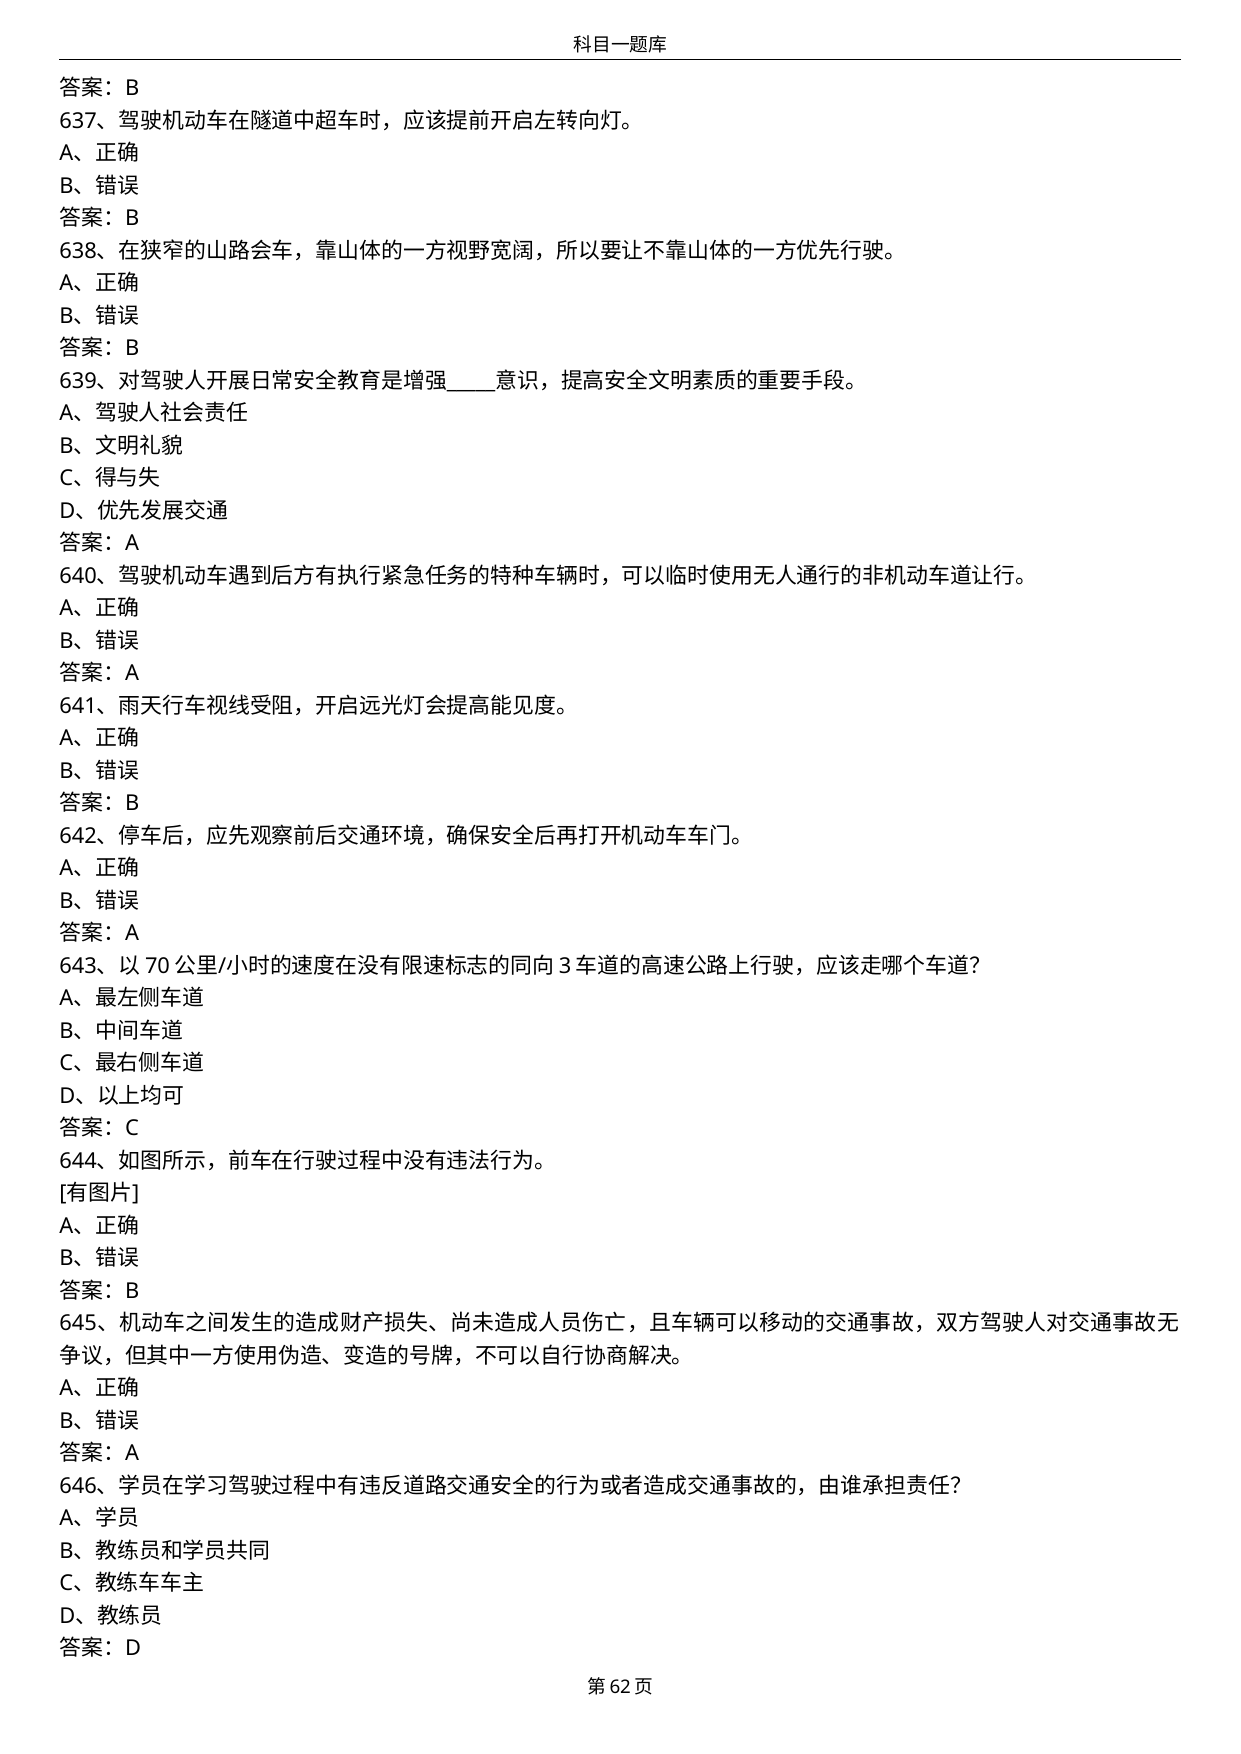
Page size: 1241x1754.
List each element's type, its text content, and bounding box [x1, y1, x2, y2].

text B、错误 [59, 297, 1181, 330]
text 答案：B [59, 70, 1181, 102]
text 答案：C [59, 1110, 1181, 1142]
text 646、学员在学习驾驶过程中有违反道路交通安全的行为或者造成交通事故的，由谁承担责任？ [59, 1467, 1181, 1500]
text B、错误 [59, 882, 1181, 915]
text B、中间车道 [59, 1012, 1181, 1045]
text 645、机动车之间发生的造成财产损失、尚未造成人员伤亡，且车辆可以移动的交通事故，双方驾驶人对交通事故无争议，但其中一方使用伪造、变造的号牌，不可以自行协商解决。 [59, 1305, 1181, 1370]
text C、最右侧车道 [59, 1045, 1181, 1077]
text 640、驾驶机动车遇到后方有执行紧急任务的特种车辆时，可以临时使用无人通行的非机动车道让行。 [59, 557, 1181, 590]
text A、最左侧车道 [59, 980, 1181, 1012]
text 答案：A [59, 655, 1181, 687]
text B、教练员和学员共同 [59, 1532, 1181, 1565]
text D、优先发展交通 [59, 492, 1181, 525]
text 644、如图所示，前车在行驶过程中没有违法行为。 [59, 1142, 1181, 1175]
text B、错误 [59, 167, 1181, 200]
text A、正确 [59, 1370, 1181, 1402]
text 641、雨天行车视线受阻，开启远光灯会提高能见度。 [59, 687, 1181, 720]
text B、错误 [59, 1240, 1181, 1272]
text 答案：A [59, 915, 1181, 947]
text A、正确 [59, 720, 1181, 752]
text A、正确 [59, 135, 1181, 167]
text C、得与失 [59, 460, 1181, 492]
text [有图片] [59, 1175, 1181, 1207]
text D、教练员 [59, 1597, 1181, 1630]
text C、教练车车主 [59, 1565, 1181, 1597]
text 638、在狭窄的山路会车，靠山体的一方视野宽阔，所以要让不靠山体的一方优先行驶。 [59, 232, 1181, 265]
text B、错误 [59, 752, 1181, 785]
text A、正确 [59, 265, 1181, 297]
text B、错误 [59, 1402, 1181, 1435]
text A、正确 [59, 1207, 1181, 1240]
text B、文明礼貌 [59, 427, 1181, 460]
text 答案：B [59, 1272, 1181, 1305]
text 639、对驾驶人开展日常安全教育是增强_____意识，提高安全文明素质的重要手段。 [59, 362, 1181, 395]
text 答案：B [59, 200, 1181, 232]
text 答案：D [59, 1630, 1181, 1662]
text A、驾驶人社会责任 [59, 395, 1181, 427]
text 答案：B [59, 785, 1181, 817]
text 答案：A [59, 1435, 1181, 1467]
text A、正确 [59, 850, 1181, 882]
text 答案：B [59, 330, 1181, 362]
text 637、驾驶机动车在隧道中超车时，应该提前开启左转向灯。 [59, 102, 1181, 135]
text A、正确 [59, 590, 1181, 622]
text B、错误 [59, 622, 1181, 655]
text A、学员 [59, 1500, 1181, 1532]
text D、以上均可 [59, 1077, 1181, 1110]
text 答案：A [59, 525, 1181, 557]
text 642、停车后，应先观察前后交通环境，确保安全后再打开机动车车门。 [59, 817, 1181, 850]
text 643、以70公里/小时的速度在没有限速标志的同向3车道的高速公路上行驶，应该走哪个车道？ [59, 947, 1181, 980]
